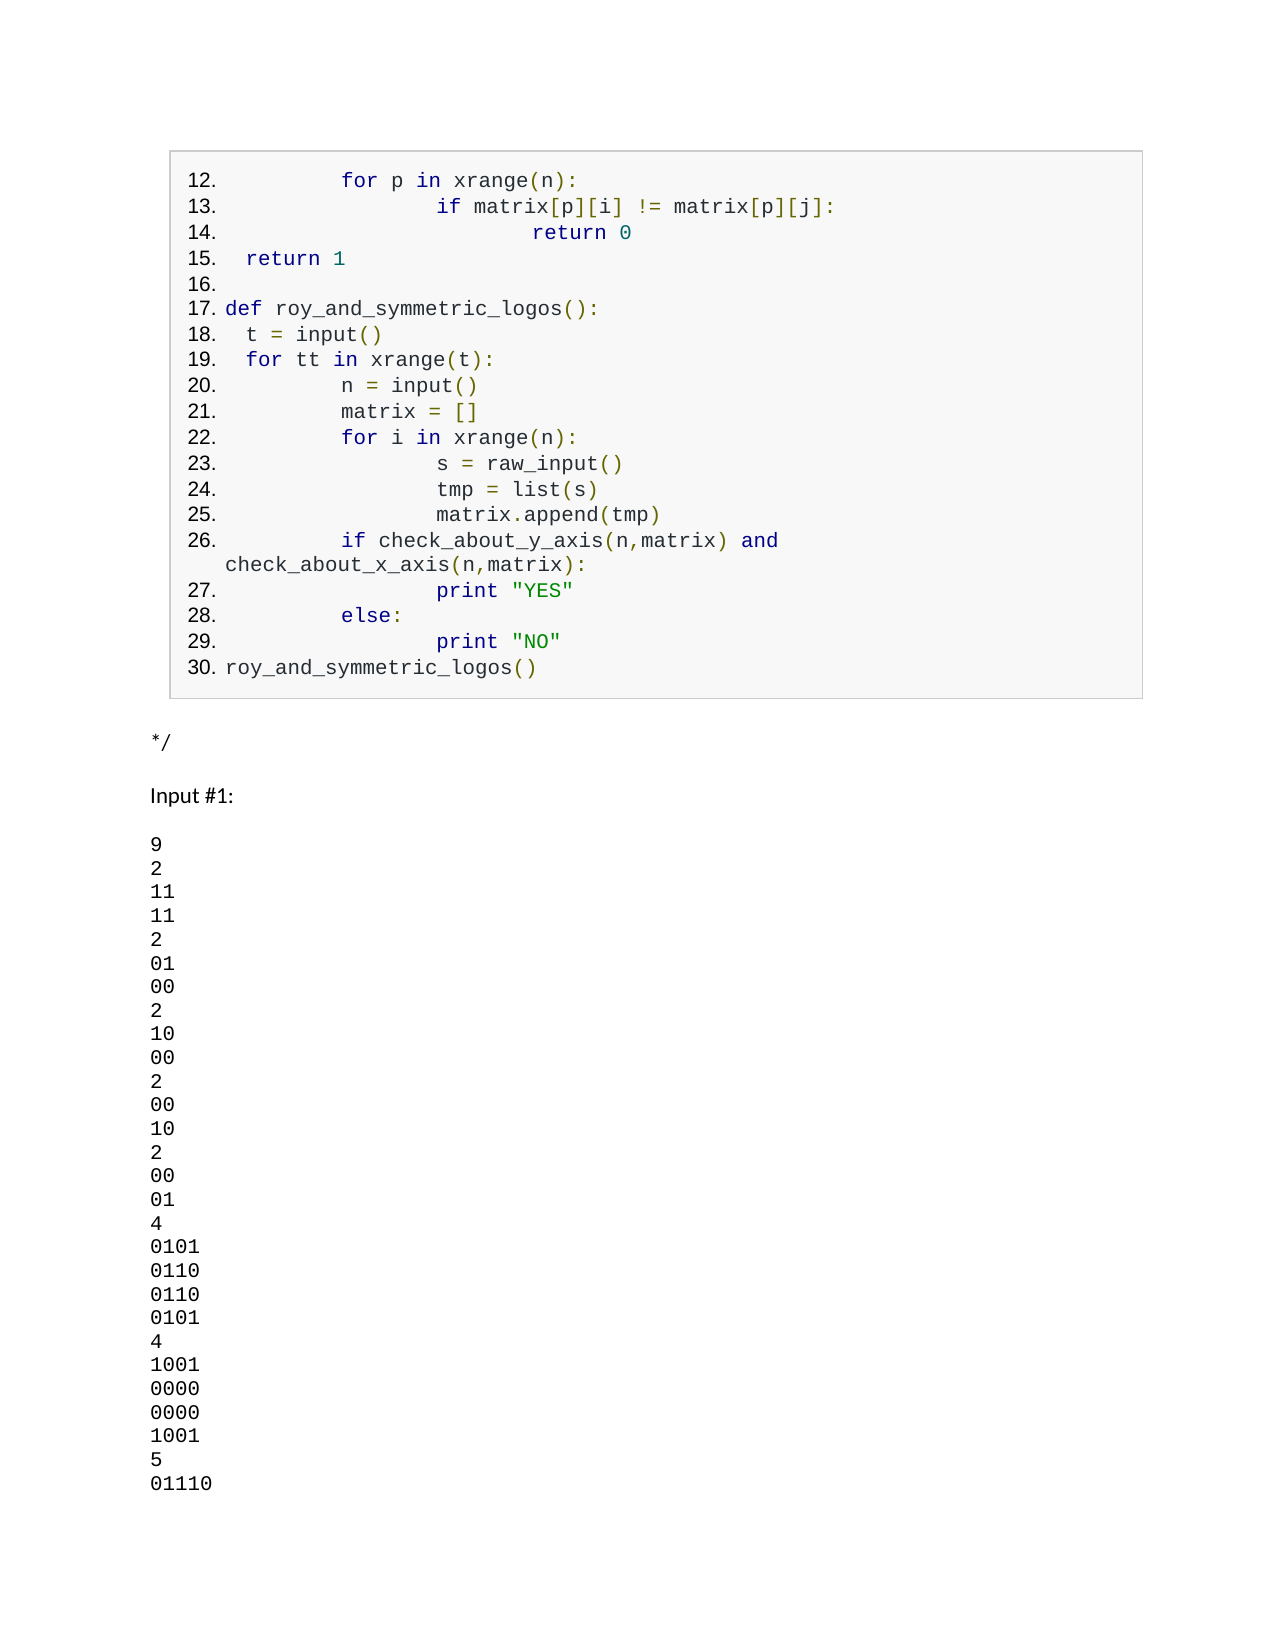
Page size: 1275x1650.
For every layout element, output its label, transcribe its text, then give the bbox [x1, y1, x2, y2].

text 00 [150, 1094, 1125, 1118]
text 10 [150, 1118, 1125, 1142]
text 2 [150, 1071, 1125, 1094]
text 5 [150, 1449, 1125, 1473]
list if check_about_y_axis(n,matrix) and check_about_x_axis(n,matrix): [171, 510, 1142, 559]
text 0101 [150, 1236, 1125, 1260]
text 01110 [150, 1473, 1125, 1496]
text 0000 [150, 1378, 1125, 1402]
text Input #1: [150, 781, 1125, 809]
text 1001 [150, 1425, 1125, 1449]
text 01 [150, 952, 1125, 976]
list print "YES" [171, 559, 1142, 585]
list for i in xrange(n): [171, 406, 1142, 432]
text 0000 [150, 1402, 1125, 1425]
text 00 [150, 976, 1125, 1000]
list tmp = list(s) [171, 458, 1142, 484]
text 00 [150, 1047, 1125, 1071]
text 0101 [150, 1307, 1125, 1331]
list if matrix[p][i] != matrix[p][j]: [171, 176, 1142, 202]
list t = input() [171, 303, 1142, 329]
text 01 [150, 1189, 1125, 1213]
text */ [150, 728, 1125, 756]
list s = raw_input() [171, 432, 1142, 458]
list n = input() [171, 355, 1142, 381]
text 2 [150, 1142, 1125, 1165]
text 10 [150, 1023, 1125, 1047]
list roy_and_symmetric_logos() [171, 637, 1142, 698]
list else: [171, 585, 1142, 611]
text 11 [150, 905, 1125, 929]
text 2 [150, 929, 1125, 952]
text 0110 [150, 1260, 1125, 1283]
list matrix.append(tmp) [171, 484, 1142, 510]
text 4 [150, 1213, 1125, 1236]
text 0110 [150, 1283, 1125, 1307]
list return 1 [171, 227, 1142, 253]
list return 0 [171, 202, 1142, 227]
text 1001 [150, 1354, 1125, 1378]
list def roy_and_symmetric_logos(): [171, 277, 1142, 303]
text 4 [150, 1331, 1125, 1354]
list print "NO" [171, 611, 1142, 637]
text 2 [150, 858, 1125, 882]
text 00 [150, 1165, 1125, 1189]
list for p in xrange(n): [171, 152, 1142, 176]
list matrix = [] [171, 381, 1142, 406]
text 9 [150, 834, 1125, 858]
text 11 [150, 882, 1125, 905]
text 2 [150, 1000, 1125, 1023]
list for tt in xrange(t): [171, 329, 1142, 355]
